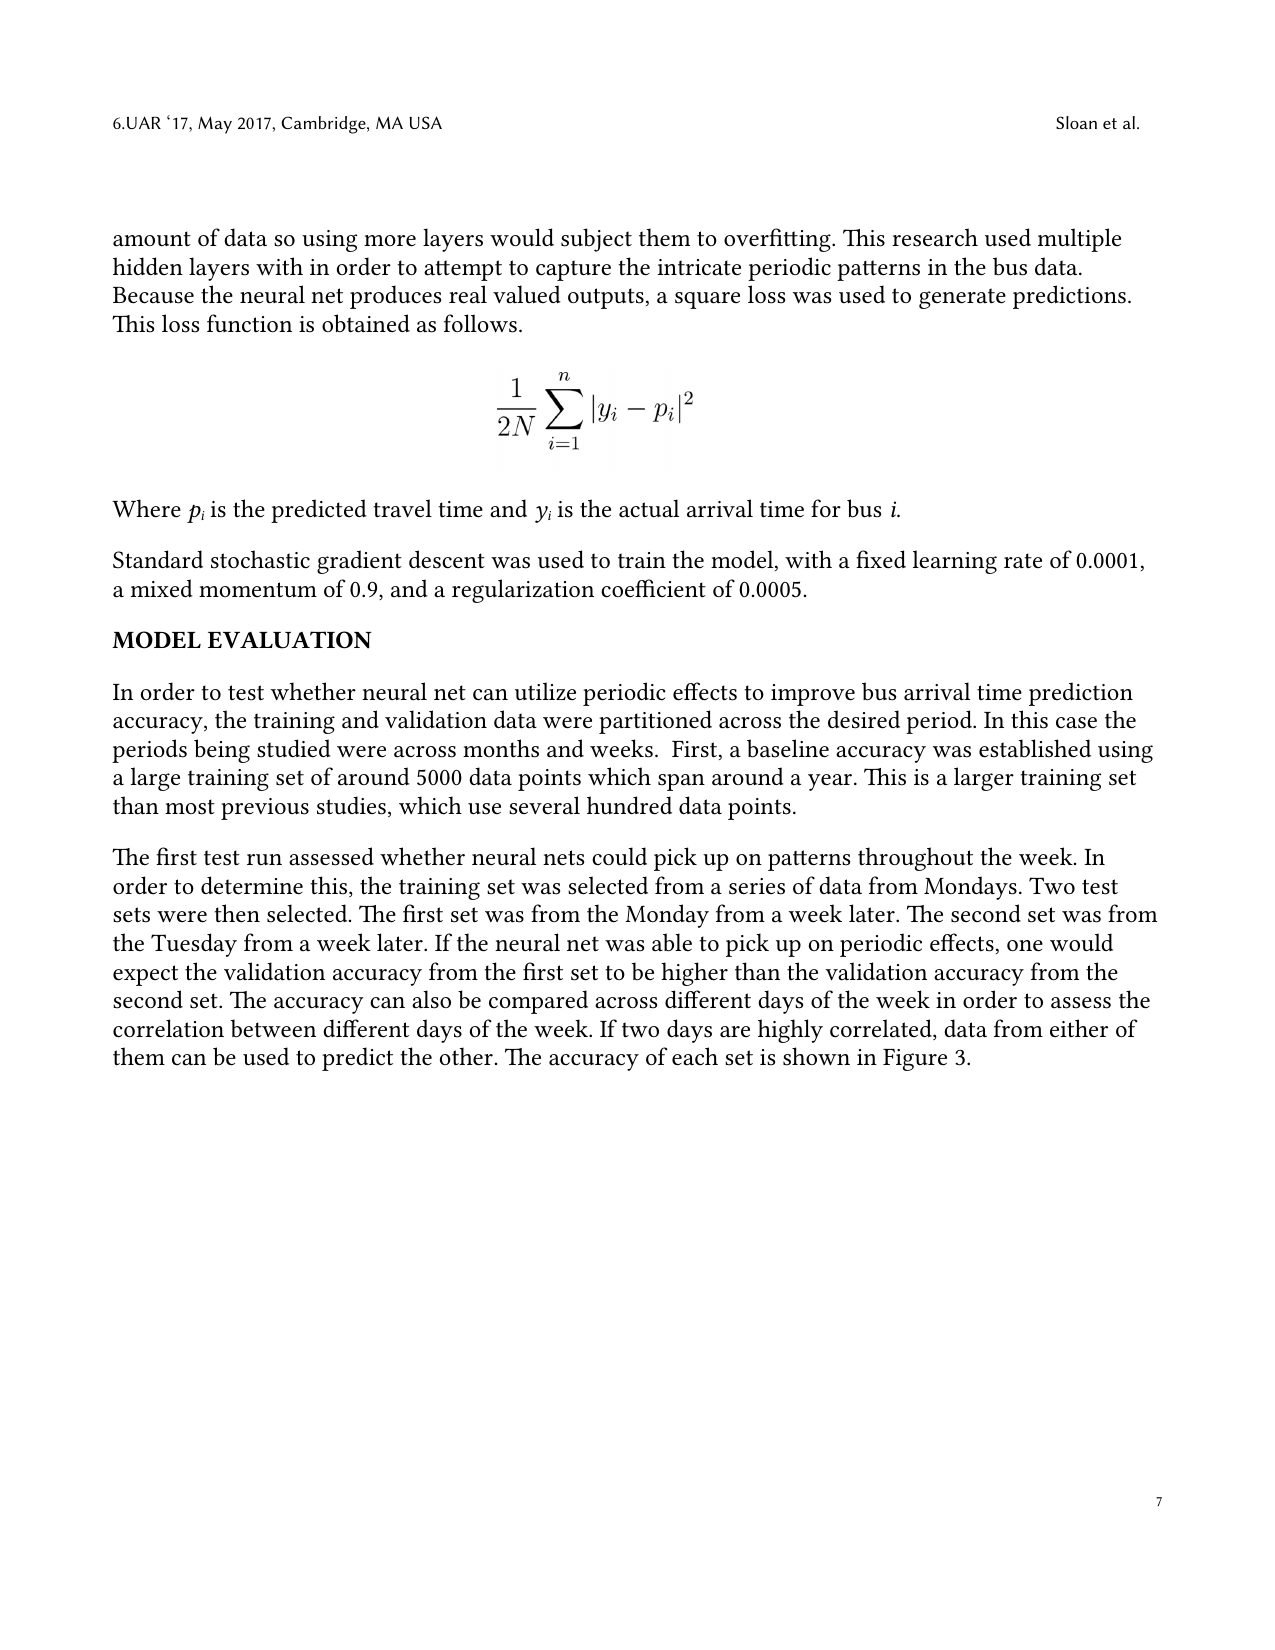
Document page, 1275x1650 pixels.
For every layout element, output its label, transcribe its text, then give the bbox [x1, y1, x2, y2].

text The first test run assessed whether neural nets could pick up on patterns throughout the week. In order to determine this, the training set was selected from a series of data from Mondays. Two test sets were then selected. The first set was from the Monday from a week later. The second set was from the Tuesday from a week later. If the neural net was able to pick up on periodic effects, one would expect the validation accuracy from the first set to be higher than the validation accuracy from the second set. The accuracy can also be compared across different days of the week in order to assess the correlation between different days of the week. If two days are highly correlated, data from either of them can be used to predict the other. The accuracy of each set is shown in Figure 3. [112, 843, 1162, 1072]
text MODEL EVALUATION [112, 626, 1162, 655]
picture [481, 361, 705, 472]
text Where pi is the predicted travel time and yi is the actual arrival time for bus i. [112, 495, 1162, 523]
text In order to test whether neural net can utilize periodic effects to improve bus arrival time prediction accuracy, the training and validation data were partitioned across the desired period. In this case the periods being studied were across months and weeks. First, a baseline accuracy was established using a large training set of around 5000 data points which span around a year. This is a larger training set than most previous studies, which use several hundred data points. [112, 678, 1162, 821]
text Standard stochastic gradient descent was used to train the model, with a fixed learning rate of 0.0001, a mixed momentum of 0.9, and a regularization coefficient of 0.0005. [112, 546, 1162, 603]
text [112, 224, 1162, 338]
